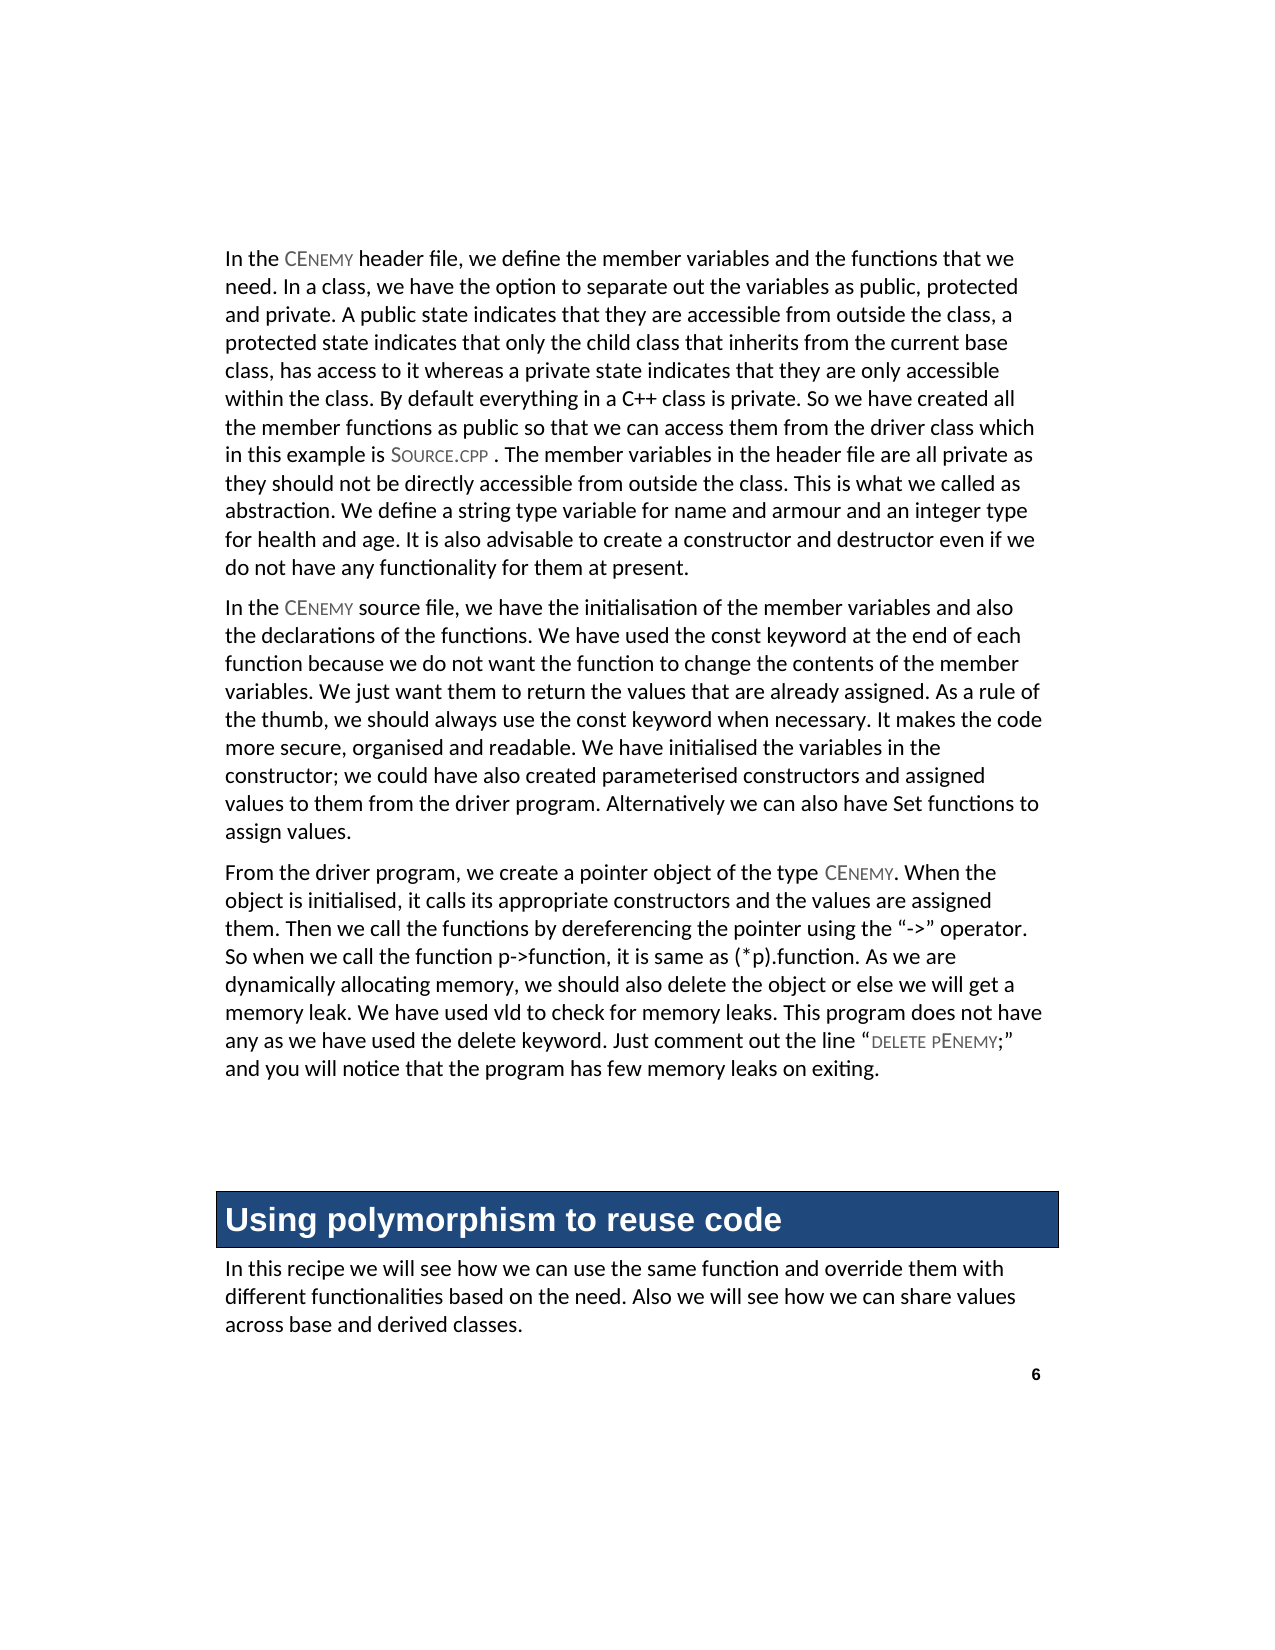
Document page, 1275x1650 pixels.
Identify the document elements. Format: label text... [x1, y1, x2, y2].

text In the CEnemy source file, we have the initialisation of the member variables and also the declarations of the functions. We have used the const keyword at the end of each function because we do not want the function to change the contents of the member variables. We just want them to return the values that are already assigned. As a rule of the thumb, we should always use the const keyword when necessary. It makes the code more secure, organised and readable. We have initialised the variables in the constructor; we could have also created parameterised constructors and assigned values to them from the driver program. Alternatively we can also have Set functions to assign values. [225, 593, 1050, 845]
text In this recipe we will see how we can use the same function and override them with different functionalities based on the need. Also we will see how we can share values across base and derived classes. [225, 1254, 1050, 1338]
subtitle Using polymorphism to reuse code [217, 1192, 1058, 1247]
text In the CEnemy header file, we define the member variables and the functions that we need. In a class, we have the option to separate out the variables as public, protected and private. A public state indicates that they are accessible from outside the class, a protected state indicates that only the child class that inherits from the current base class, has access to it whereas a private state indicates that they are only accessible within the class. By default everything in a C++ class is private. So we have created all the member functions as public so that we can access them from the driver class which in this example is Source.cpp . The member variables in the header file are all private as they should not be directly accessible from outside the class. This is what we called as abstraction. We define a string type variable for name and armour and an integer type for health and age. It is also advisable to create a constructor and destructor even if we do not have any functionality for them at present. [225, 244, 1050, 581]
text From the driver program, we create a pointer object of the type CEnemy. When the object is initialised, it calls its appropriate constructors and the values are assigned them. Then we call the functions by dereferencing the pointer using the “->” operator. So when we call the function p->function, it is same as (*p).function. As we are dynamically allocating memory, we should also delete the object or else we will get a memory leak. We have used vld to check for memory leaks. This program does not have any as we have used the delete keyword. Just comment out the line “delete pEnemy;” and you will notice that the program has few memory leaks on exiting. [225, 858, 1050, 1082]
